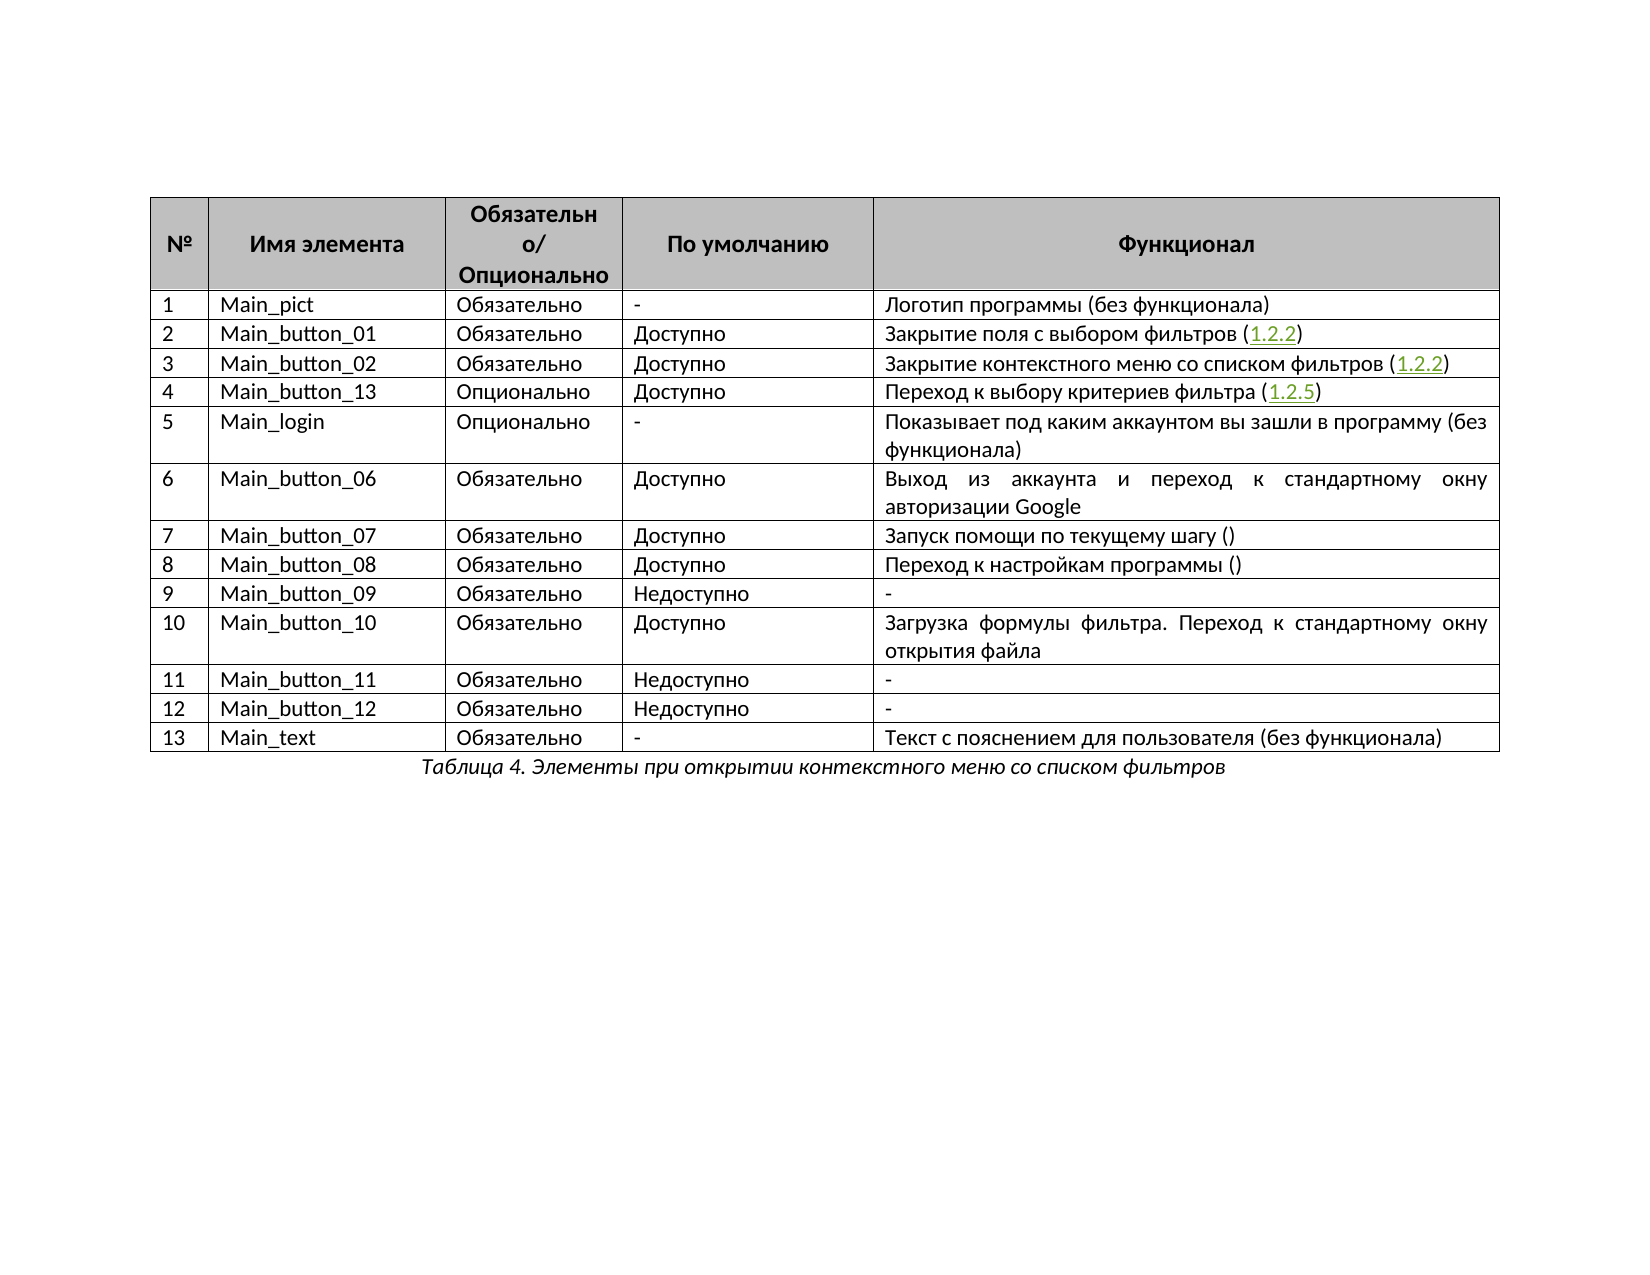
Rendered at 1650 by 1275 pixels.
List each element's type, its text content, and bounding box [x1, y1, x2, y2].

table_cell Доступно [623, 378, 873, 406]
text Таблица 4. Элементы при открытии контекстного меню со списком фильтров [150, 752, 1500, 780]
table_cell 4 [151, 378, 208, 406]
table_header № [151, 198, 208, 289]
table_cell Main_button_09 [209, 579, 445, 607]
table_cell Опционально [446, 407, 622, 463]
table_cell Main_text [209, 723, 445, 751]
table_cell Доступно [623, 521, 873, 549]
table_cell 13 [151, 723, 208, 751]
table_cell Обязательно [446, 521, 622, 549]
table_cell Main_button_06 [209, 464, 445, 520]
table_header Функционал [874, 198, 1499, 289]
table_cell Main_button_08 [209, 550, 445, 578]
table_cell Main_button_13 [209, 378, 445, 406]
table_cell Обязательно [446, 320, 622, 348]
table_cell Недоступно [623, 694, 873, 722]
table_cell - [874, 579, 1499, 607]
table_cell Показывает под каким аккаунтом вы зашли в программу (без функционала) [874, 407, 1499, 463]
table_cell 9 [151, 579, 208, 607]
table_cell Main_button_02 [209, 349, 445, 377]
table_cell Обязательно [446, 349, 622, 377]
table_cell Обязательно [446, 550, 622, 578]
table_cell Main_login [209, 407, 445, 463]
table_cell Доступно [623, 349, 873, 377]
table_cell Закрытие контекстного меню со списком фильтров (1.2.2) [874, 349, 1499, 377]
table_cell - [623, 291, 873, 318]
table_cell Запуск помощи по текущему шагу () [874, 521, 1499, 549]
table_header По умолчанию [623, 198, 873, 289]
table_cell Main_button_12 [209, 694, 445, 722]
table_cell Опционально [446, 378, 622, 406]
table_cell Обязательно [446, 464, 622, 520]
table_cell Обязательно [446, 608, 622, 664]
table_cell Обязательно [446, 694, 622, 722]
table_cell 5 [151, 407, 208, 463]
table_cell Доступно [623, 608, 873, 664]
table_cell Обязательно [446, 665, 622, 693]
table_cell 8 [151, 550, 208, 578]
table_cell Main_pict [209, 291, 445, 318]
table_cell Переход к настройкам программы () [874, 550, 1499, 578]
table_cell 1 [151, 291, 208, 318]
table_cell 7 [151, 521, 208, 549]
table_cell 11 [151, 665, 208, 693]
table_cell Обязательно [446, 579, 622, 607]
table_cell 12 [151, 694, 208, 722]
table_cell 6 [151, 464, 208, 520]
table_cell Обязательно [446, 291, 622, 318]
table_cell 10 [151, 608, 208, 664]
table_cell Загрузка формулы фильтра. Переход к стандартному окну открытия файла [874, 608, 1499, 664]
table_cell Переход к выбору критериев фильтра (1.2.5) [874, 378, 1499, 406]
table_cell Обязательно [446, 723, 622, 751]
table_cell Main_button_10 [209, 608, 445, 664]
table_cell Main_button_01 [209, 320, 445, 348]
table_cell Выход из аккаунта и переход к стандартному окну авторизации Google [874, 464, 1499, 520]
table_cell Логотип программы (без функционала) [874, 291, 1499, 318]
table_cell 3 [151, 349, 208, 377]
table_cell Закрытие поля с выбором фильтров (1.2.2) [874, 320, 1499, 348]
table_cell Доступно [623, 550, 873, 578]
table_cell Доступно [623, 464, 873, 520]
table_cell Недоступно [623, 579, 873, 607]
table_header Имя элемента [209, 198, 445, 289]
table_cell Main_button_07 [209, 521, 445, 549]
table_cell Доступно [623, 320, 873, 348]
table_cell 2 [151, 320, 208, 348]
table_cell Main_button_11 [209, 665, 445, 693]
table_cell Недоступно [623, 665, 873, 693]
table_cell Текст с пояснением для пользователя (без функционала) [874, 723, 1499, 751]
table_cell - [874, 665, 1499, 693]
table_cell - [623, 723, 873, 751]
table_cell - [874, 694, 1499, 722]
table_cell - [623, 407, 873, 463]
table_header Обязательно/Опционально [446, 198, 622, 289]
